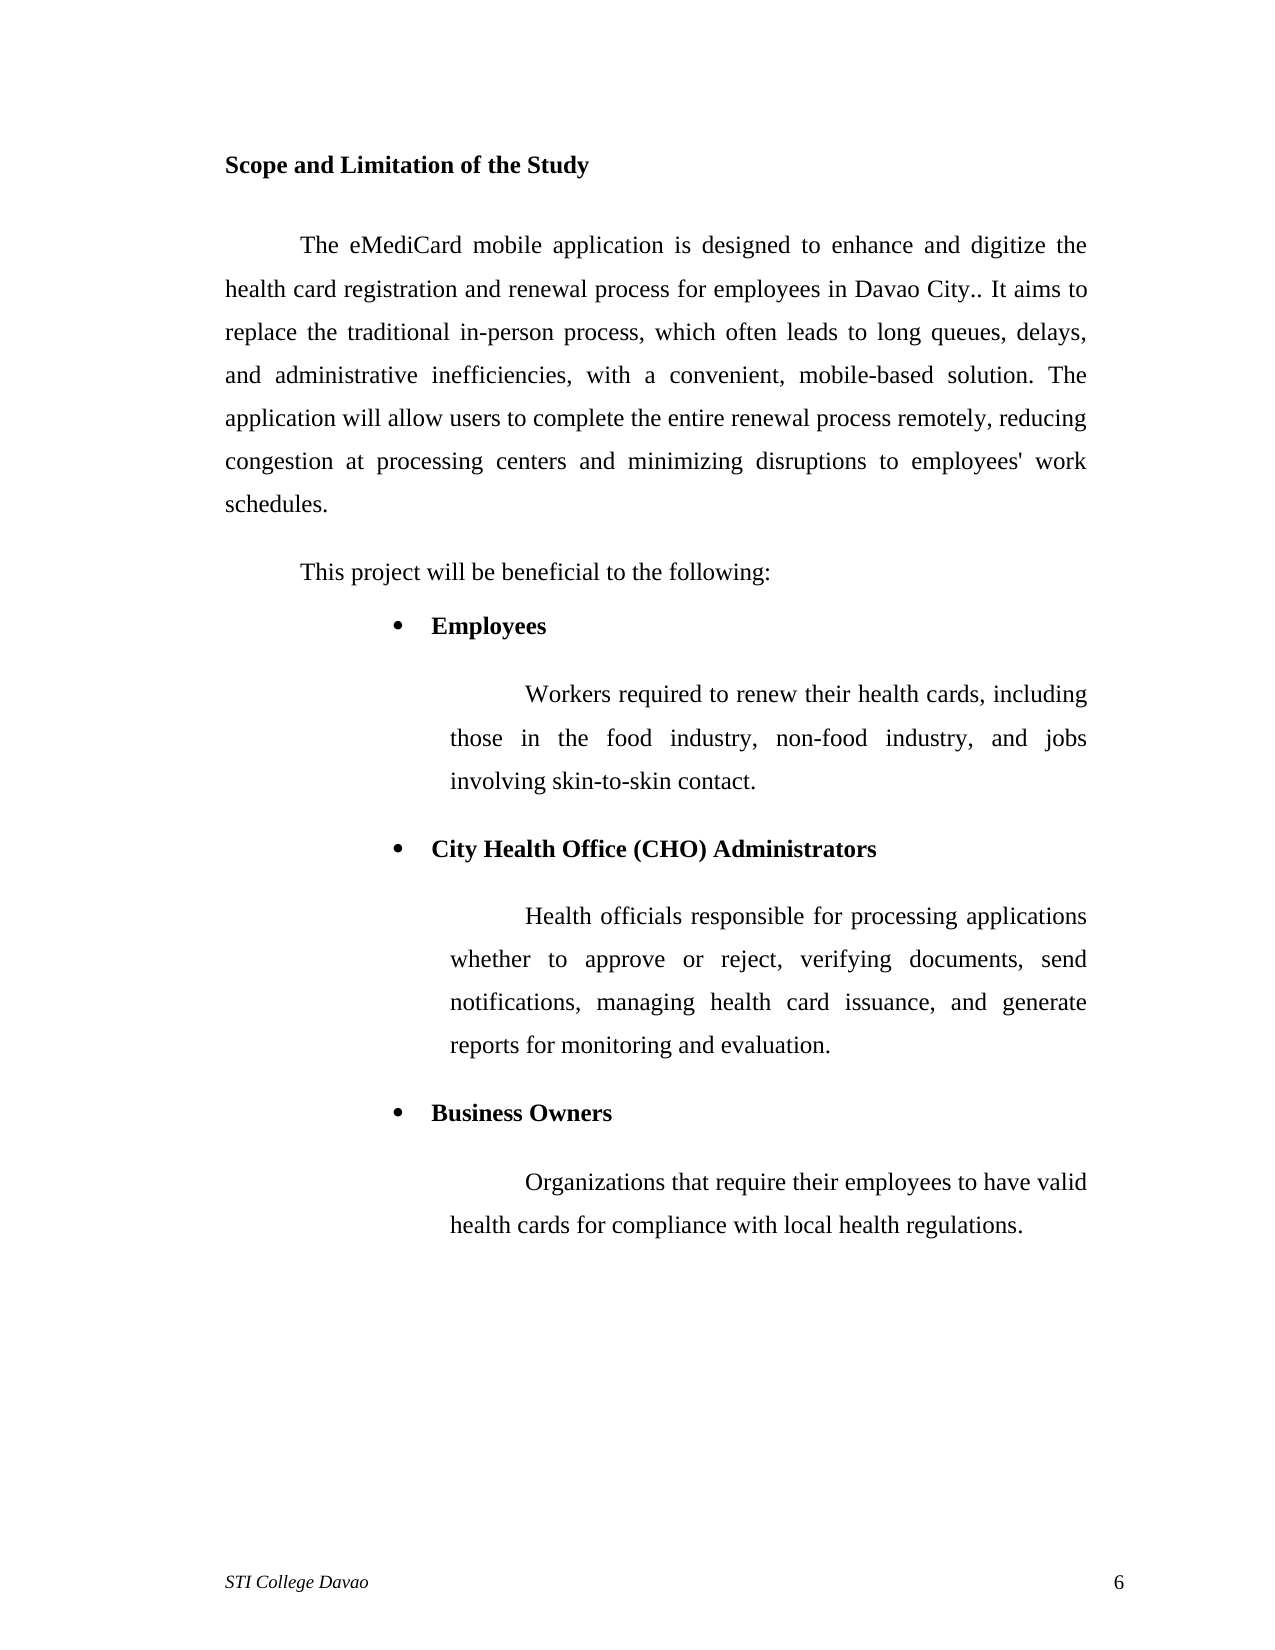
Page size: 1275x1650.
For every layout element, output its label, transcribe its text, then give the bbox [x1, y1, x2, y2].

text This project will be beneficial to the following: [300, 557, 1125, 586]
list City Health Office (CHO) Administrators [394, 834, 1088, 862]
text Organizations that require their employees to have valid health cards for compliance with local health regulations. [450, 1167, 1088, 1239]
text Workers required to renew their health cards, including those in the food industry, non-food industry, and jobs involving skin-to-skin contact. [450, 679, 1088, 795]
text The eMediCard mobile application is designed to enhance and digitize the health card registration and renewal process for employees in Davao City.. It aims to replace the traditional in-person process, which often leads to long queues, delays, and administrative inefficiencies, with a convenient, mobile-based solution. The application will allow users to complete the entire renewal process remotely, reducing congestion at processing centers and minimizing disruptions to employees' work schedules. [225, 231, 1088, 518]
text Health officials responsible for processing applications whether to approve or reject, verifying documents, send notifications, managing health card issuance, and generate reports for monitoring and evaluation. [450, 901, 1088, 1059]
list Employees [394, 611, 1125, 639]
text Scope and Limitation of the Study [225, 150, 1125, 179]
list Business Owners [394, 1098, 1125, 1127]
